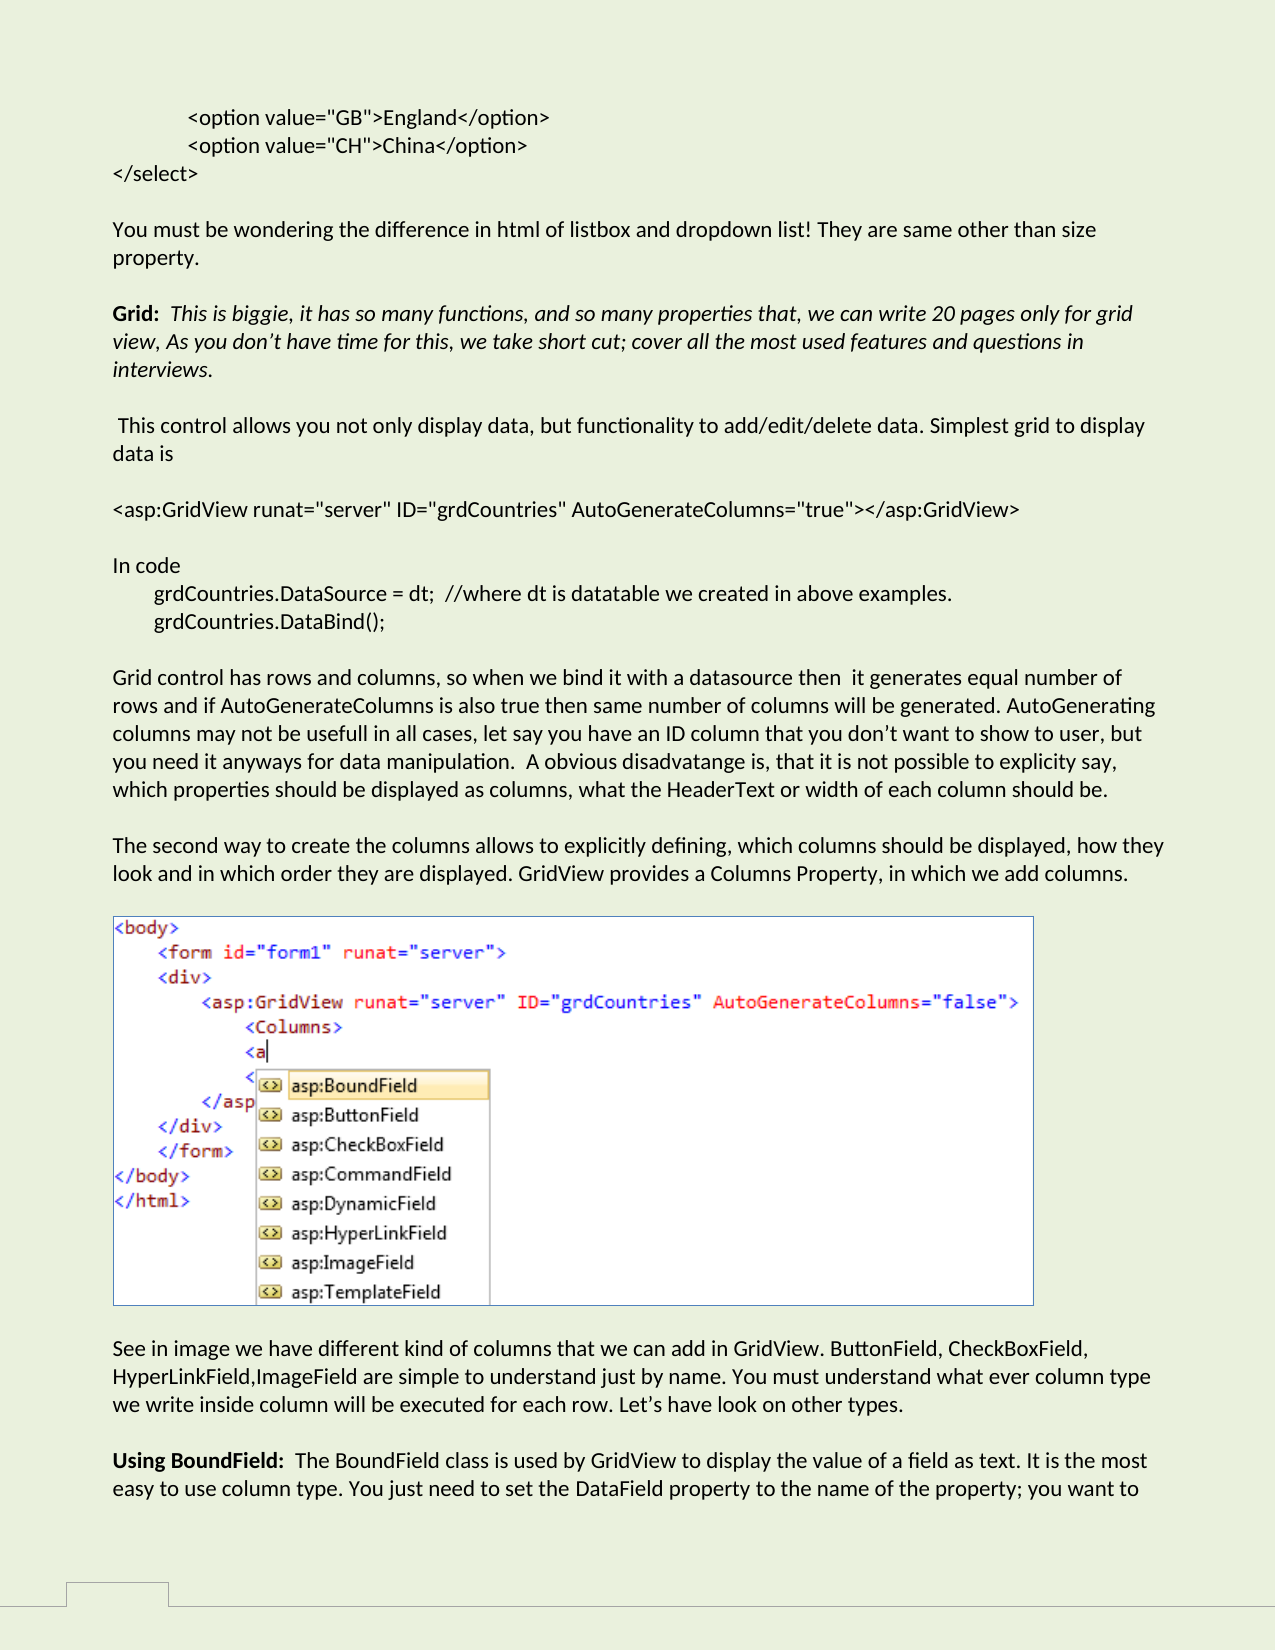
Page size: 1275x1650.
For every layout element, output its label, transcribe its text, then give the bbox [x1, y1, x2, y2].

text </select> [112, 159, 1172, 187]
text grdCountries.DataBind(); [112, 607, 1172, 635]
text The second way to create the columns allows to explicitly defining, which columns should be displayed, how they look and in which order they are displayed. GridView provides a Columns Property, in which we add columns. [112, 832, 1172, 888]
text grdCountries.DataSource = dt; //where dt is datatable we created in above examples. [112, 579, 1172, 607]
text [112, 1446, 1172, 1502]
text In code [112, 551, 1172, 579]
text Grid: This is biggie, it has so many functions, and so many properties that, we can write 20 pages only for grid view, As you don’t have time for this, we take short cut; cover all the most used features and questions in interviews. [112, 299, 1172, 383]
picture [114, 917, 1033, 1305]
text This control allows you not only display data, but functionality to add/edit/delete data. Simplest grid to display data is [112, 411, 1172, 467]
text See in image we have different kind of columns that we can add in GridView. ButtonField, CheckBoxField, HyperLinkField,ImageField are simple to understand just by name. You must understand what ever column type we write inside column will be executed for each row. Let’s have look on other types. [112, 1334, 1172, 1418]
text <option value="GB">England</option> [112, 103, 1172, 131]
text You must be wondering the difference in html of listbox and dropdown list! They are same other than size property. [112, 215, 1172, 271]
text <asp:GridView runat="server" ID="grdCountries" AutoGenerateColumns="true"></asp:GridView> [112, 495, 1172, 523]
text Grid control has rows and columns, so when we bind it with a datasource then it generates equal number of rows and if AutoGenerateColumns is also true then same number of columns will be generated. AutoGenerating columns may not be usefull in all cases, let say you have an ID column that you don’t want to show to user, but you need it anyways for data manipulation. A obvious disadvatange is, that it is not possible to explicity say, which properties should be displayed as columns, what the HeaderText or width of each column should be. [112, 663, 1172, 803]
text <option value="CH">China</option> [112, 131, 1172, 159]
